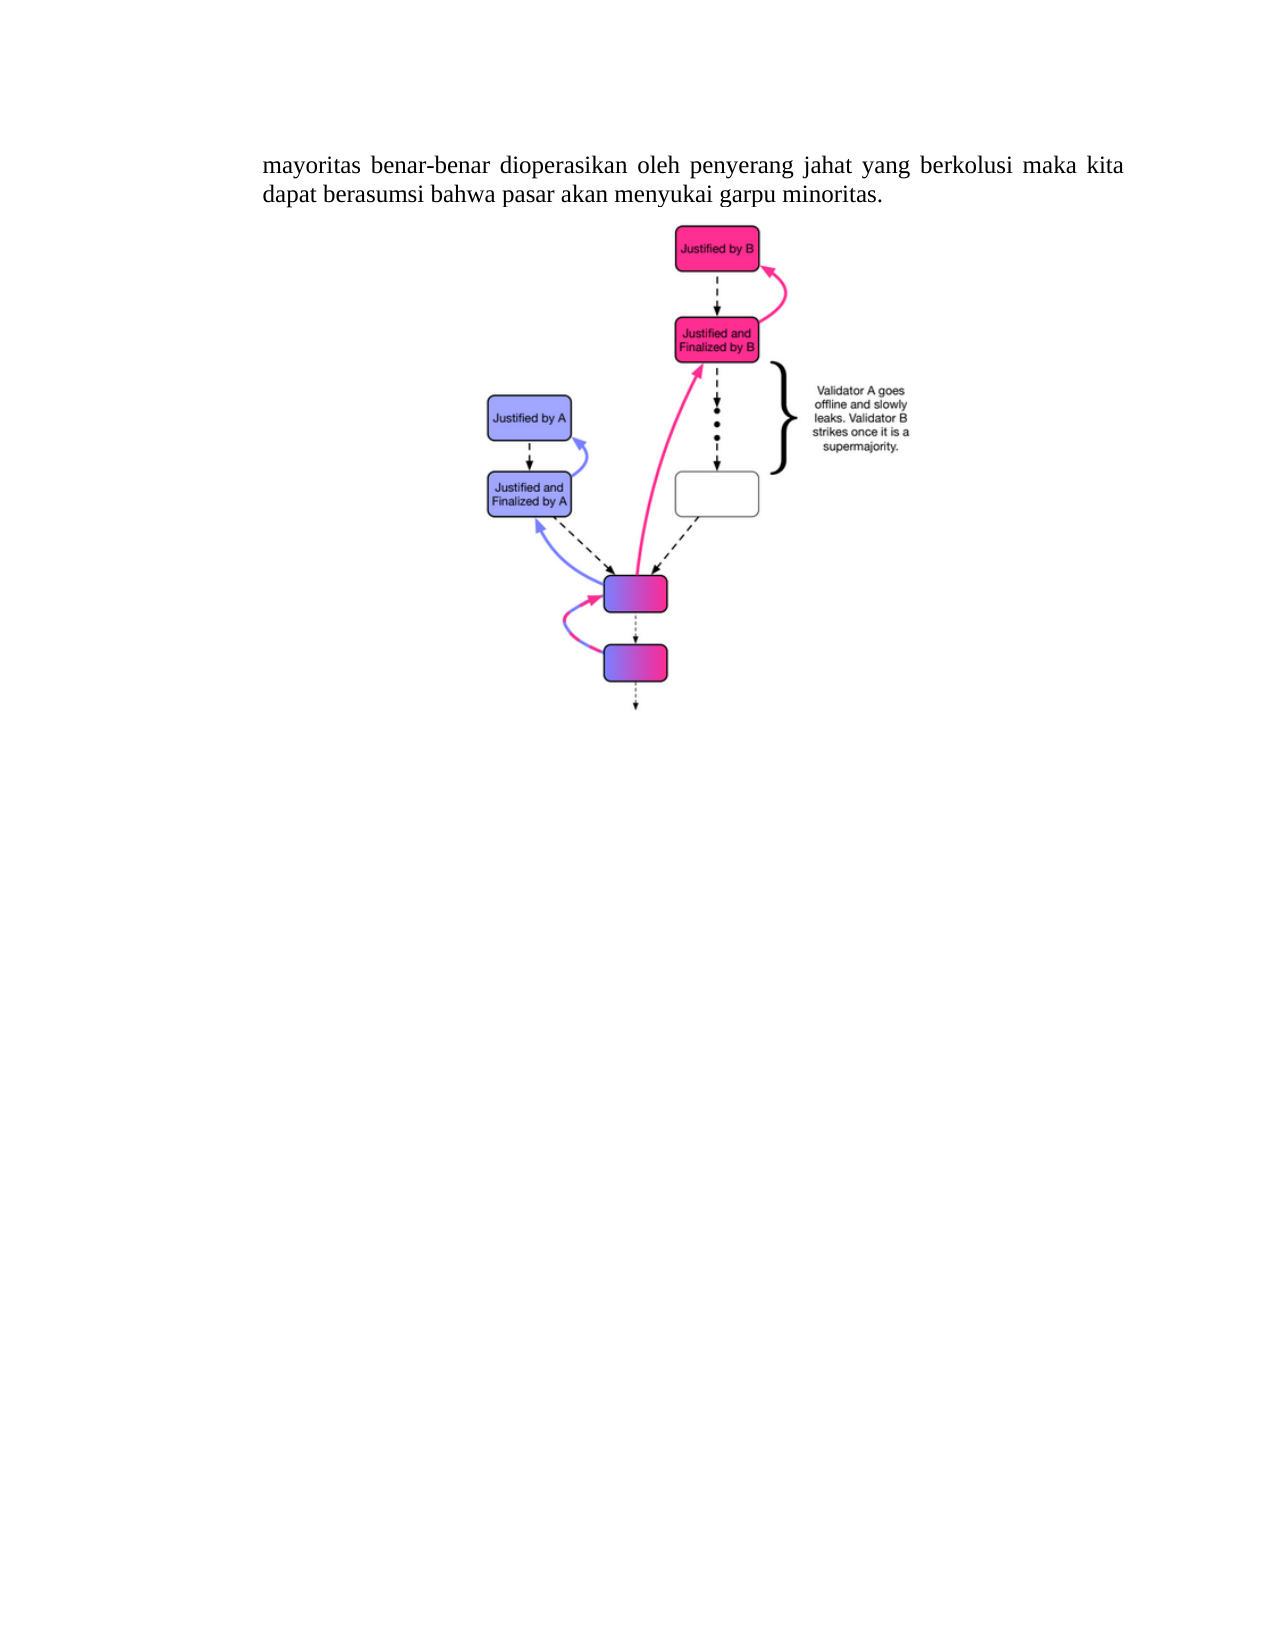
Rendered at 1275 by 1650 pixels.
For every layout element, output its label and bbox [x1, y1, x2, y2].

list [262, 150, 1125, 207]
picture [464, 207, 923, 715]
